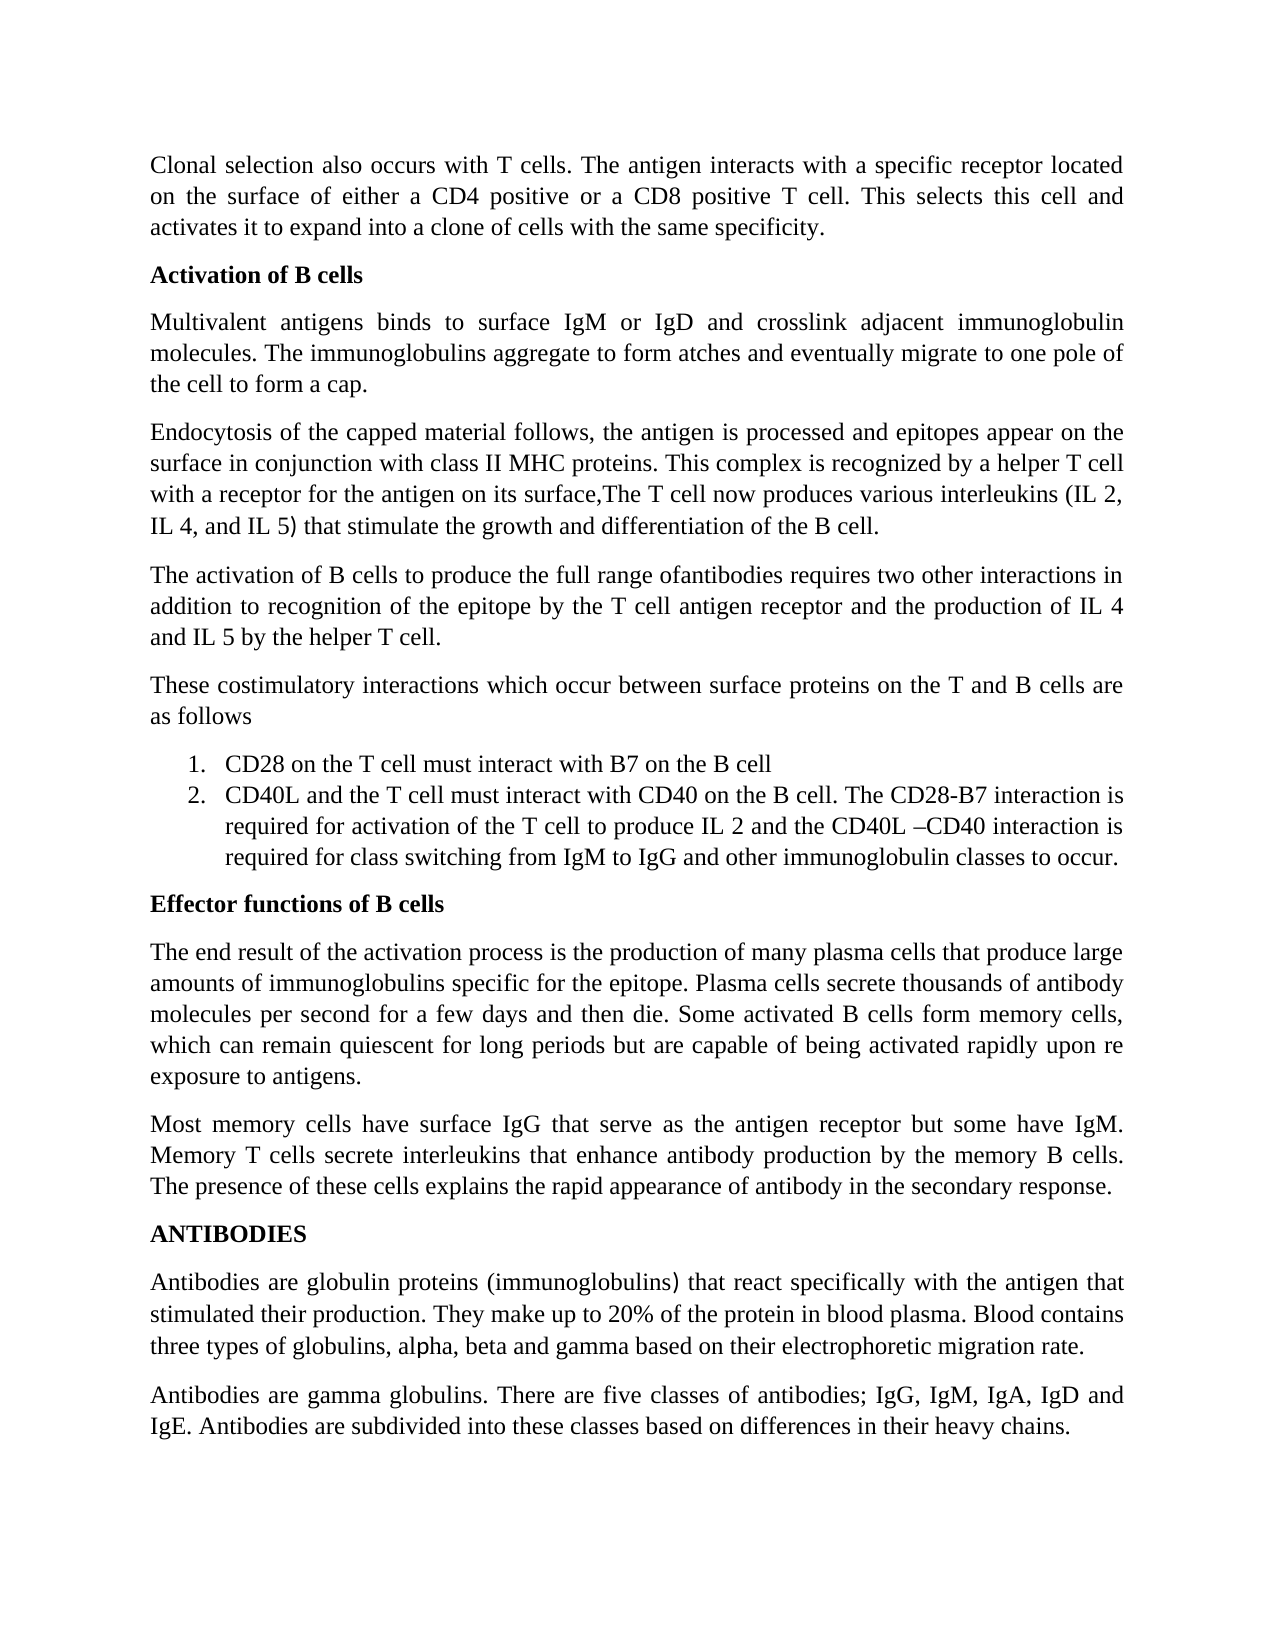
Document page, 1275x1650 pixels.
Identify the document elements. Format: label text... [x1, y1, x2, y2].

text ANTIBODIES [150, 1219, 1125, 1248]
text The end result of the activation process is the production of many plasma cells that produce large amounts of immunoglobulins specific for the epitope. Plasma cells secrete thousands of antibody molecules per second for a few days and then die. Some activated B cells form memory cells, which can remain quiescent for long periods but are capable of being activated rapidly upon re exposure to antigens. [150, 937, 1125, 1090]
text Activation of B cells [150, 260, 1125, 288]
text Multivalent antigens binds to surface IgM or IgD and crosslink adjacent immunoglobulin molecules. The immunoglobulins aggregate to form atches and eventually migrate to one pole of the cell to form a cap. [150, 307, 1125, 398]
text The activation of B cells to produce the full range ofantibodies requires two other interactions in addition to recognition of the epitope by the T cell antigen receptor and the production of IL 4 and IL 5 by the helper T cell. [150, 560, 1125, 651]
text Antibodies are gamma globulins. There are five classes of antibodies; IgG, IgM, IgA, IgD and IgE. Antibodies are subdivided into these classes based on differences in their heavy chains. [150, 1380, 1125, 1440]
list CD28 on the T cell must interact with B7 on the B cell [187, 749, 1125, 777]
text Clonal selection also occurs with T cells. The antigen interacts with a specific receptor located on the surface of either a CD4 positive or a CD8 positive T cell. This selects this cell and activates it to expand into a clone of cells with the same specificity. [150, 150, 1125, 241]
text Effector functions of B cells [150, 889, 1125, 918]
list CD40L and the T cell must interact with CD40 on the B cell. The CD28-B7 interaction is required for activation of the T cell to produce IL 2 and the CD40L –CD40 interaction is required for class switching from IgM to IgG and other immunoglobulin classes to occur. [187, 780, 1125, 871]
text Endocytosis of the capped material follows, the antigen is processed and epitopes appear on the surface in conjunction with class II MHC proteins. This complex is recognized by a helper T cell with a receptor for the antigen on its surface,The T cell now produces various interleukins (IL 2, IL 4, and IL 5) that stimulate the growth and differentiation of the B cell. [150, 417, 1125, 541]
text Most memory cells have surface IgG that serve as the antigen receptor but some have IgM. Memory T cells secrete interleukins that enhance antibody production by the memory B cells. The presence of these cells explains the rapid appearance of antibody in the secondary response. [150, 1109, 1125, 1200]
text These costimulatory interactions which occur between surface proteins on the T and B cells are as follows [150, 670, 1125, 730]
text Antibodies are globulin proteins (immunoglobulins) that react specifically with the antigen that stimulated their production. They make up to 20% of the protein in blood plasma. Blood contains three types of globulins, alpha, beta and gamma based on their electrophoretic migration rate. [150, 1267, 1125, 1361]
